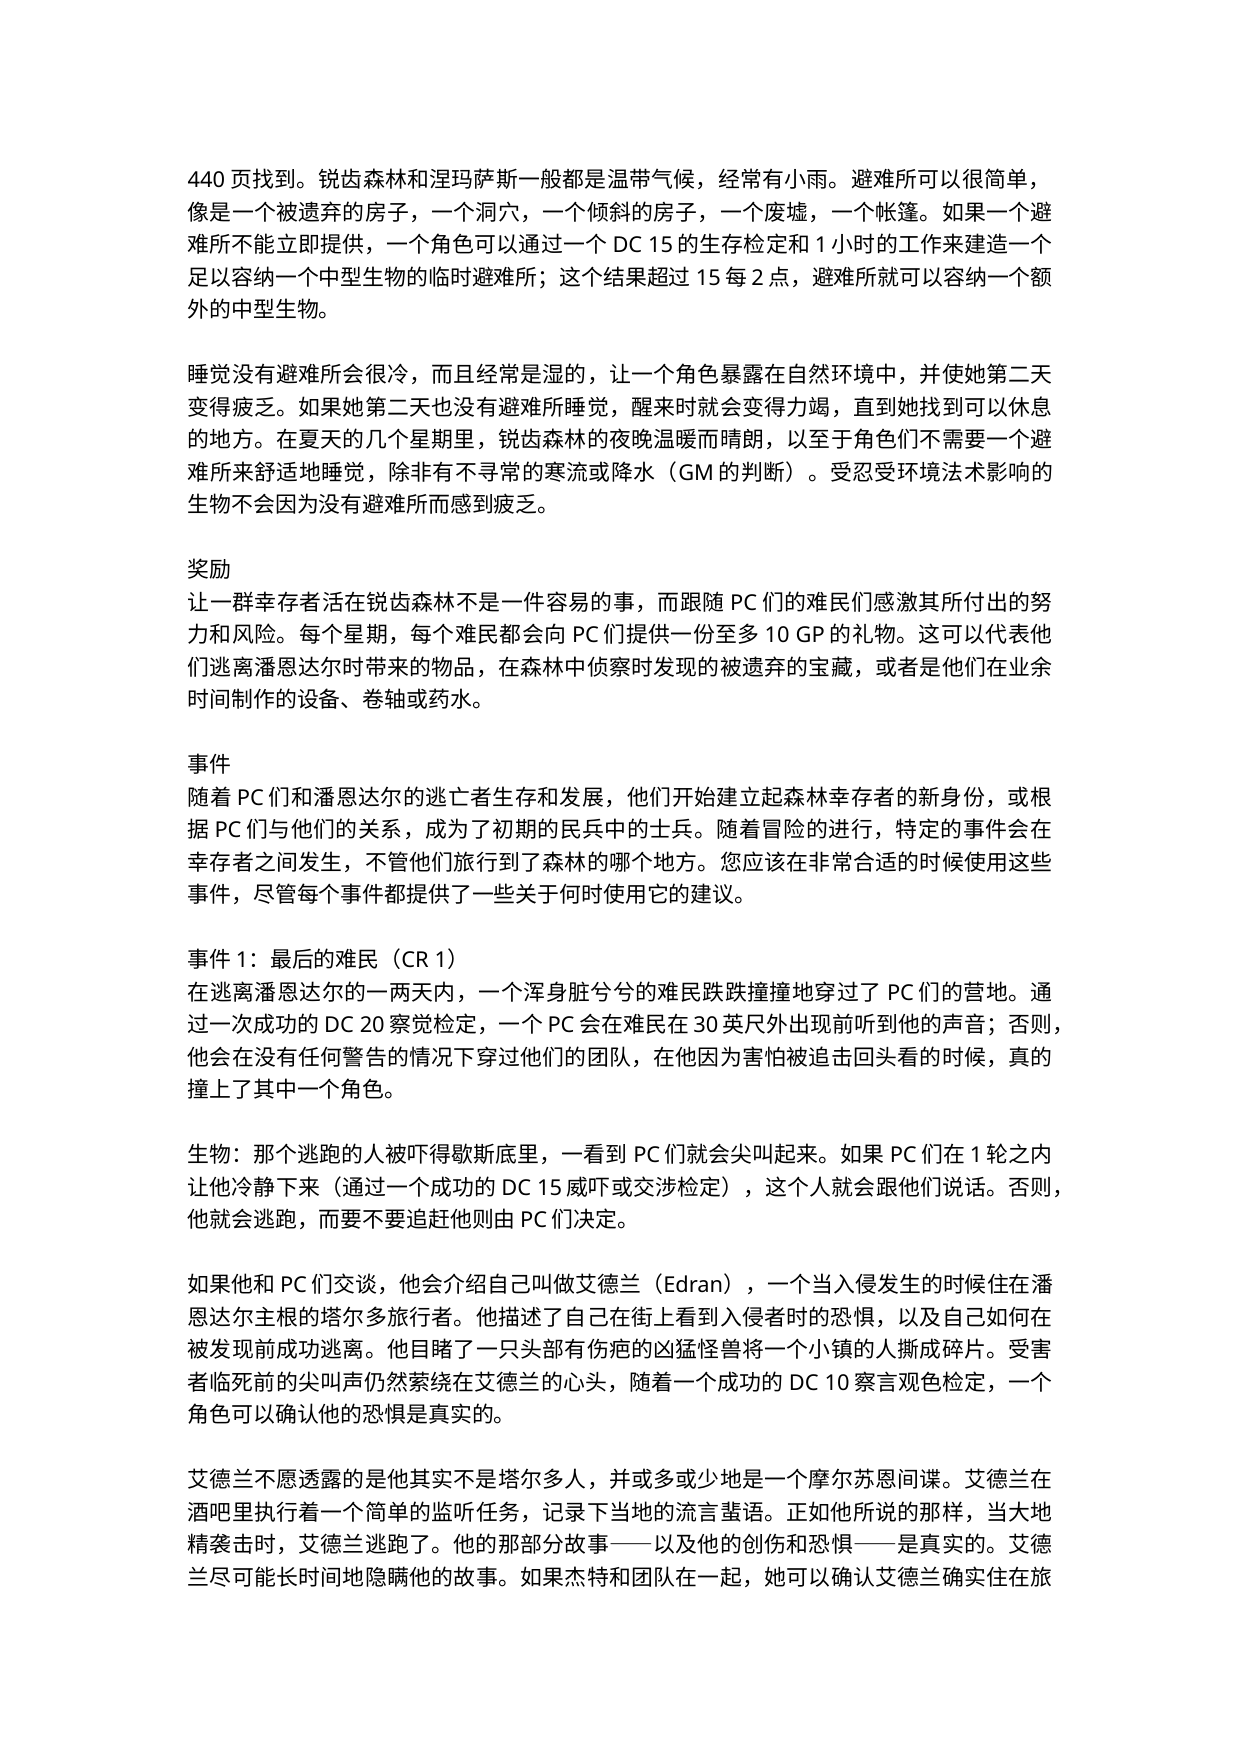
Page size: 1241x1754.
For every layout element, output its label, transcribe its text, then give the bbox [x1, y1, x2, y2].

text 生物：那个逃跑的人被吓得歇斯底里，一看到PC们就会尖叫起来。如果PC们在1轮之内让他冷静下来（通过一个成功的DC 15威吓或交涉检定），这个人就会跟他们说话。否则，他就会逃跑，而要不要追赶他则由PC们决定。 [187, 1137, 1053, 1234]
text 睡觉没有避难所会很冷，而且经常是湿的，让一个角色暴露在自然环境中，并使她第二天变得疲乏。如果她第二天也没有避难所睡觉，醒来时就会变得力竭，直到她找到可以休息的地方。在夏天的几个星期里，锐齿森林的夜晚温暖而晴朗，以至于角色们不需要一个避难所来舒适地睡觉，除非有不寻常的寒流或降水（GM的判断）。受忍受环境法术影响的生物不会因为没有避难所而感到疲乏。 [187, 357, 1053, 519]
text 在逃离潘恩达尔的一两天内，一个浑身脏兮兮的难民跌跌撞撞地穿过了PC们的营地。通过一次成功的DC 20察觉检定，一个PC会在难民在30英尺外出现前听到他的声音；否则，他会在没有任何警告的情况下穿过他们的团队，在他因为害怕被追击回头看的时候，真的撞上了其中一个角色。 [187, 974, 1053, 1104]
text 事件 [187, 747, 1053, 779]
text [187, 162, 1053, 324]
text 随着PC们和潘恩达尔的逃亡者生存和发展，他们开始建立起森林幸存者的新身份，或根据PC们与他们的关系，成为了初期的民兵中的士兵。随着冒险的进行，特定的事件会在幸存者之间发生，不管他们旅行到了森林的哪个地方。您应该在非常合适的时候使用这些事件，尽管每个事件都提供了一些关于何时使用它的建议。 [187, 779, 1053, 909]
text 事件1：最后的难民（CR 1） [187, 942, 1053, 974]
text 让一群幸存者活在锐齿森林不是一件容易的事，而跟随PC们的难民们感激其所付出的努力和风险。每个星期，每个难民都会向PC们提供一份至多10 GP的礼物。这可以代表他们逃离潘恩达尔时带来的物品，在森林中侦察时发现的被遗弃的宝藏，或者是他们在业余时间制作的设备、卷轴或药水。 [187, 584, 1053, 714]
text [187, 1462, 1053, 1592]
text 如果他和PC们交谈，他会介绍自己叫做艾德兰（Edran），一个当入侵发生的时候住在潘恩达尔主根的塔尔多旅行者。他描述了自己在街上看到入侵者时的恐惧，以及自己如何在被发现前成功逃离。他目睹了一只头部有伤疤的凶猛怪兽将一个小镇的人撕成碎片。受害者临死前的尖叫声仍然萦绕在艾德兰的心头，随着一个成功的DC 10察言观色检定，一个角色可以确认他的恐惧是真实的。 [187, 1267, 1053, 1429]
text 奖励 [187, 552, 1053, 584]
